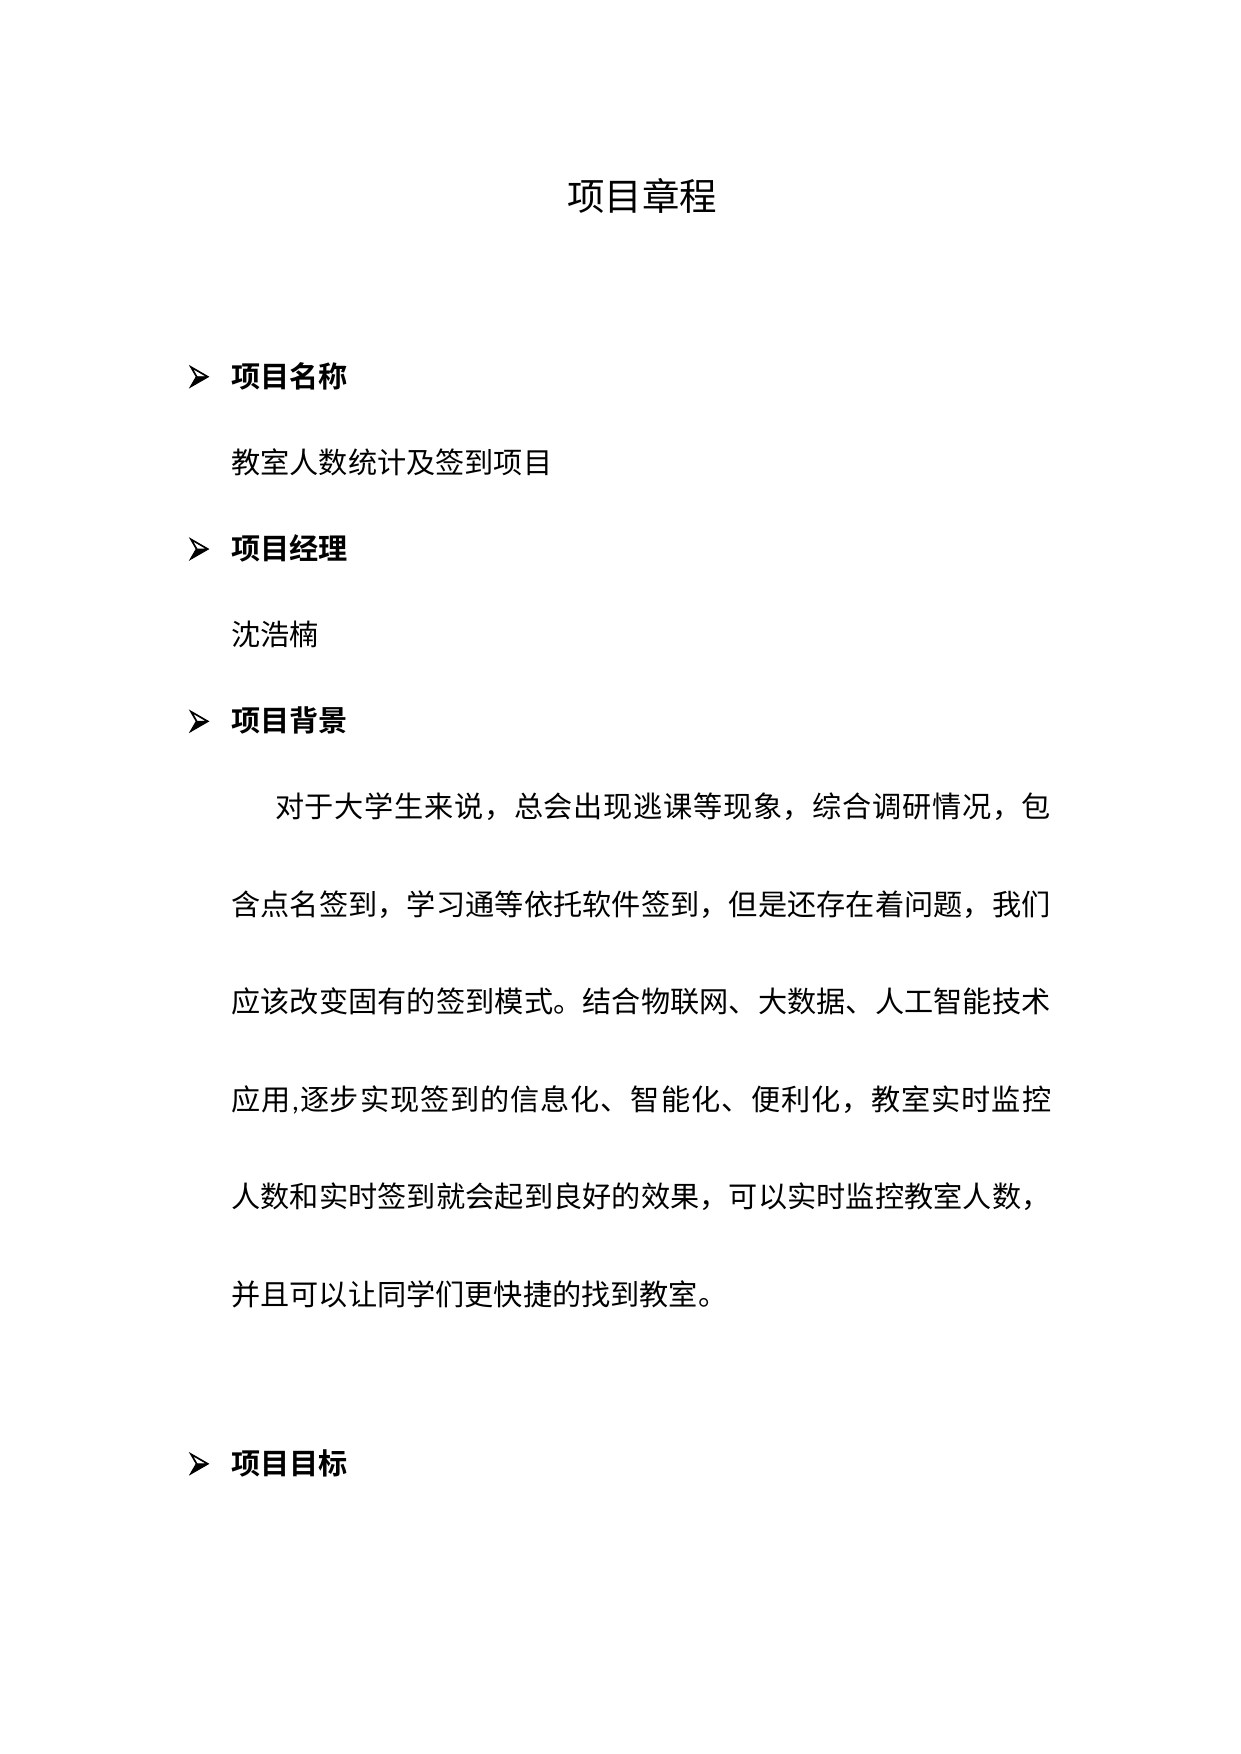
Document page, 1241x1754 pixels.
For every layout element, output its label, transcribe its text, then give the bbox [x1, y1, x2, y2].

list 项目经理 [187, 514, 1053, 579]
list 项目目标 [187, 1429, 1053, 1494]
list 项目背景 [187, 687, 1053, 752]
text 对于大学生来说，总会出现逃课等现象，综合调研情况，包含点名签到，学习通等依托软件签到，但是还存在着问题，我们应该改变固有的签到模式。结合物联网、大数据、人工智能技术应用,逐步实现签到的信息化、智能化、便利化，教室实时监控人数和实时签到就会起到良好的效果，可以实时监控教室人数，并且可以让同学们更快捷的找到教室。 [231, 773, 1053, 1325]
text 沈浩楠 [231, 600, 1053, 665]
list 项目名称 [187, 342, 1053, 407]
list 教室人数统计及签到项目 [231, 428, 1053, 493]
text 项目章程 [187, 162, 1053, 227]
